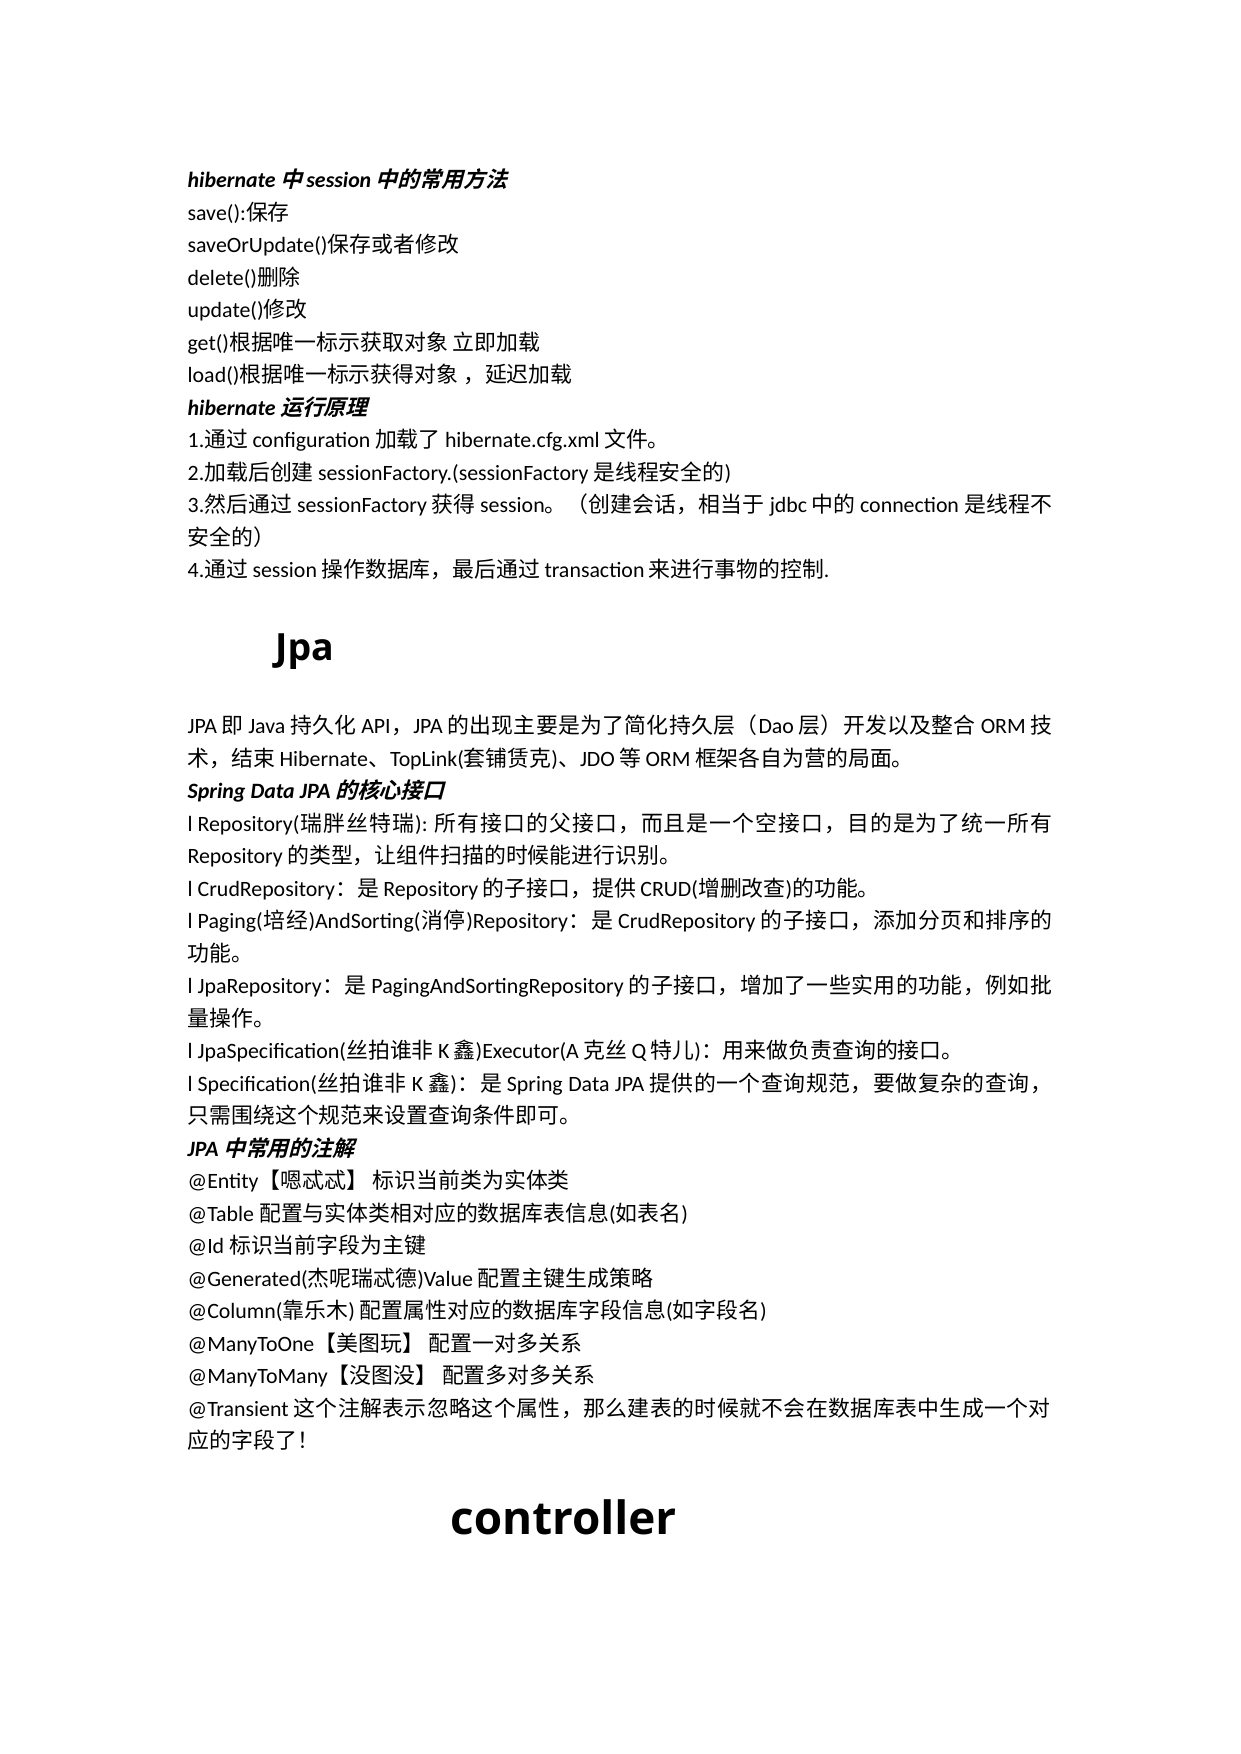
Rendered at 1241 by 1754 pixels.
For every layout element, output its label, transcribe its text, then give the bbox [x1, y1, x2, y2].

text 1.通过configuration加载了hibernate.cfg.xml文件。 [187, 422, 1053, 454]
subtitle Jpa [231, 614, 1053, 679]
text Spring Data JPA的核心接口 [187, 773, 1053, 805]
text @Entity【嗯忒忒】 标识当前类为实体类 [187, 1163, 1053, 1195]
text JPA中常用的注解 [187, 1130, 1053, 1163]
text 3.然后通过sessionFactory获得session。（创建会话，相当于jdbc中的connection 是线程不安全的） [187, 487, 1053, 552]
text load()根据唯一标示获得对象 ，延迟加载 [187, 357, 1053, 389]
text @Transient这个注解表示忽略这个属性，那么建表的时候就不会在数据库表中生成一个对应的字段了！ [187, 1390, 1053, 1455]
text @Column(靠乐木) 配置属性对应的数据库字段信息(如字段名) [187, 1293, 1053, 1325]
text l CrudRepository：是Repository的子接口，提供CRUD(增删改查)的功能。 [187, 870, 1053, 903]
text hibernate运行原理 [187, 389, 1053, 422]
text @ManyToOne【美图玩】 配置一对多关系 [187, 1325, 1053, 1358]
text hibernate中session中的常用方法 [187, 162, 1053, 194]
text @Table 配置与实体类相对应的数据库表信息(如表名) [187, 1195, 1053, 1228]
text 2.加载后创建sessionFactory.(sessionFactory是线程安全的) [187, 454, 1053, 487]
text saveOrUpdate()保存或者修改 [187, 227, 1053, 259]
text l JpaRepository：是PagingAndSortingRepository的子接口，增加了一些实用的功能，例如批量操作。 [187, 968, 1053, 1033]
text @Id 标识当前字段为主键 [187, 1228, 1053, 1260]
text get()根据唯一标示获取对象 立即加载 [187, 324, 1053, 357]
text l Repository(瑞胖丝特瑞): 所有接口的父接口，而且是一个空接口，目的是为了统一所有Repository的类型，让组件扫描的时候能进行识别。 [187, 805, 1053, 870]
text @Generated(杰呢瑞忒德)Value 配置主键生成策略 [187, 1260, 1053, 1293]
subtitle controller [406, 1484, 1053, 1549]
text 4.通过session操作数据库，最后通过transaction来进行事物的控制. [187, 552, 1053, 584]
text update()修改 [187, 292, 1053, 324]
text JPA即Java持久化API，JPA的出现主要是为了简化持久层（Dao层）开发以及整合ORM技术，结束Hibernate、TopLink(套铺赁克)、JDO等ORM框架各自为营的局面。 [187, 708, 1053, 773]
text @ManyToMany【没图没】 配置多对多关系 [187, 1358, 1053, 1390]
text l Specification(丝拍谁非K鑫)：是Spring Data JPA提供的一个查询规范，要做复杂的查询，只需围绕这个规范来设置查询条件即可。 [187, 1065, 1053, 1130]
text delete()删除 [187, 259, 1053, 292]
text l JpaSpecification(丝拍谁非K鑫)Executor(A克丝Q特儿)：用来做负责查询的接口。 [187, 1033, 1053, 1065]
text save():保存 [187, 194, 1053, 227]
text l Paging(培经)AndSorting(消停)Repository：是CrudRepository的子接口，添加分页和排序的功能。 [187, 903, 1053, 968]
